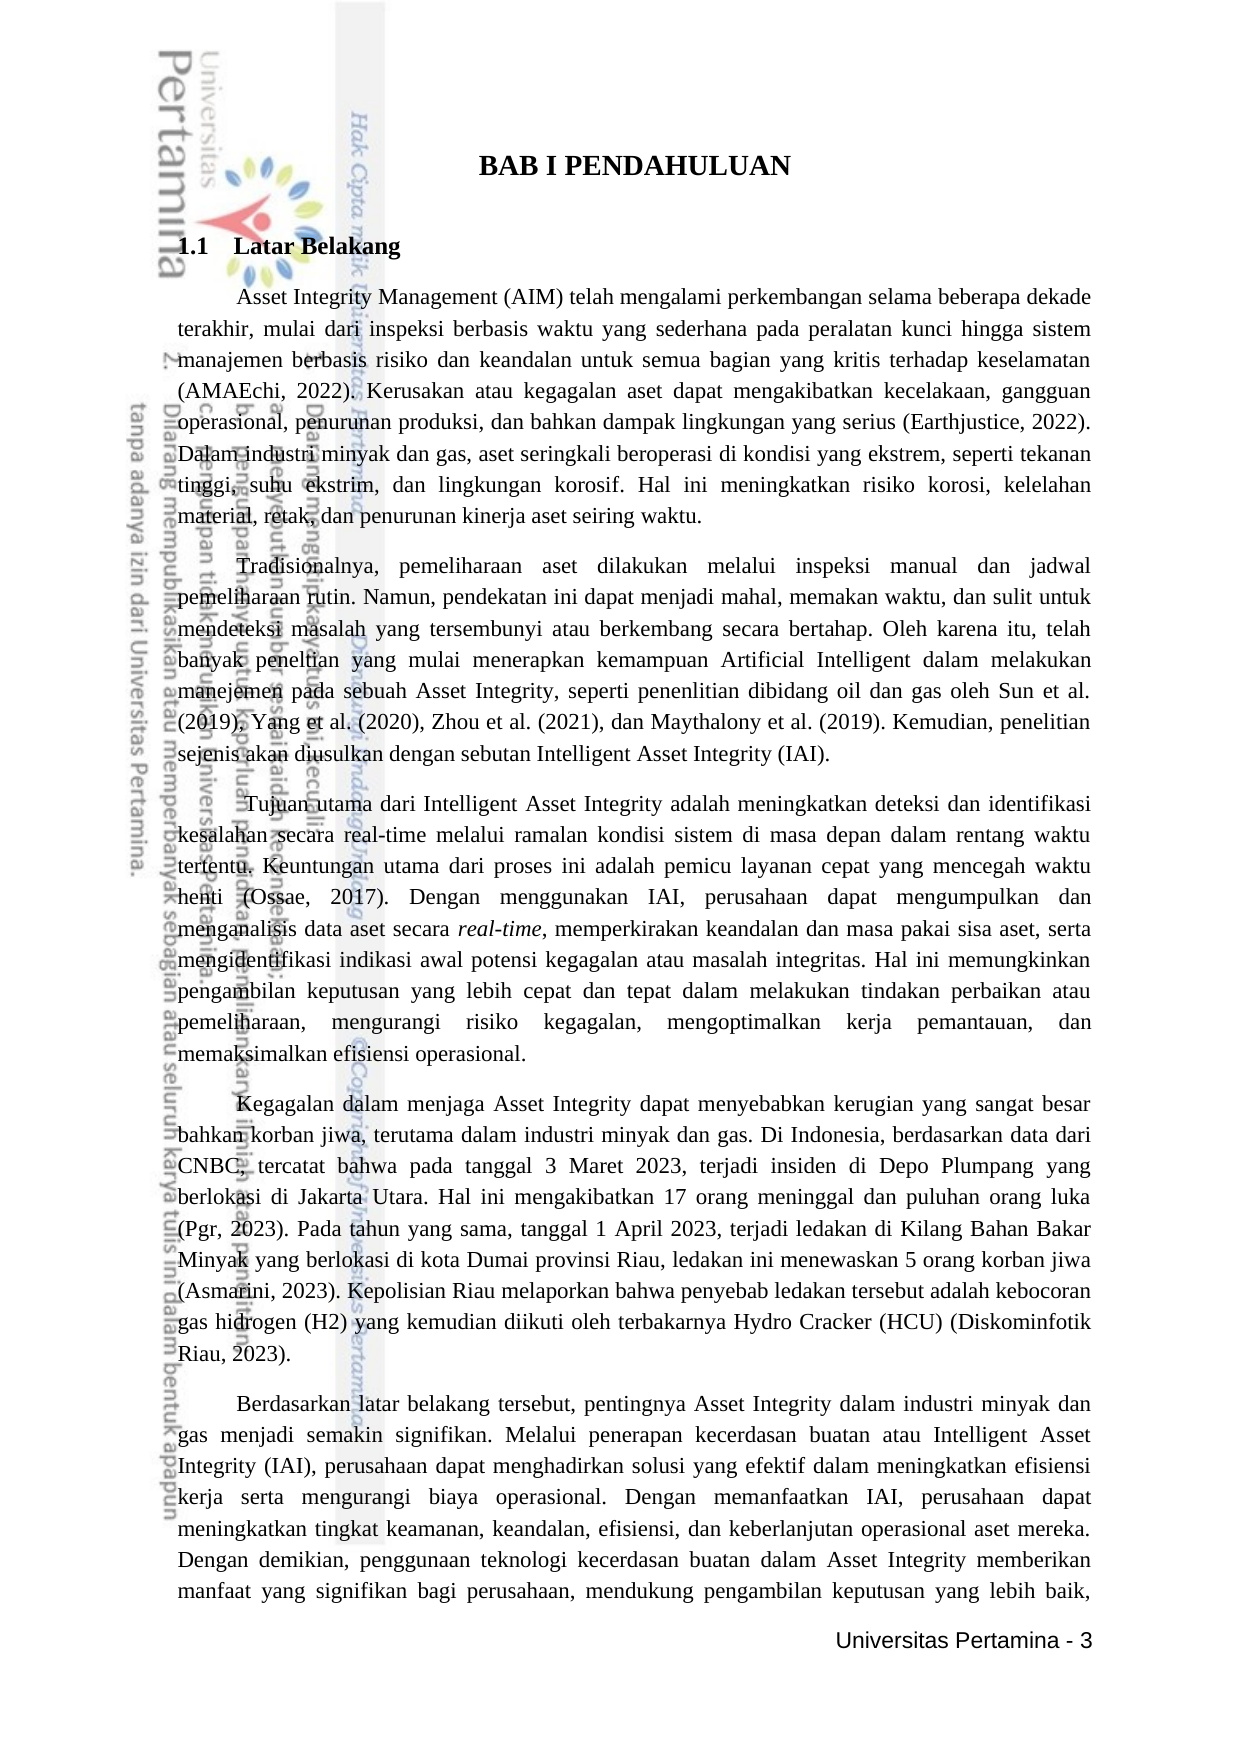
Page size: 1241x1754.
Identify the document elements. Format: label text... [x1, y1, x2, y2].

picture [125, 0, 393, 1554]
text Kegagalan dalam menjaga Asset Integrity dapat menyebabkan kerugian yang sangat besar bahkan korban jiwa, terutama dalam industri minyak dan gas. Di Indonesia, berdasarkan data dari CNBC, tercatat bahwa pada tanggal 3 Maret 2023, terjadi insiden di Depo Plumpang yang berlokasi di Jakarta Utara. Hal ini mengakibatkan 17 orang meninggal dan puluhan orang luka (Pgr, 2023). Pada tahun yang sama, tanggal 1 April 2023, terjadi ledakan di Kilang Bahan Bakar Minyak yang berlokasi di kota Dumai provinsi Riau, ledakan ini menewaskan 5 orang korban jiwa (Asmarini, 2023). Kepolisian Riau melaporkan bahwa penyebab ledakan tersebut adalah kebocoran gas hidrogen (H2) yang kemudian diikuti oleh terbakarnya Hydro Cracker (HCU) (Diskominfotik Riau, 2023). [177, 1085, 1092, 1366]
subtitle Latar Belakang [177, 228, 1092, 260]
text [177, 1385, 1092, 1603]
subtitle BAB I PENDAHULUAN [177, 148, 1092, 181]
text Tradisionalnya, pemeliharaan aset dilakukan melalui inspeksi manual dan jadwal pemeliharaan rutin. Namun, pendekatan ini dapat menjadi mahal, memakan waktu, dan sulit untuk mendeteksi masalah yang tersembunyi atau berkembang secara bertahap. Oleh karena itu, telah banyak peneltian yang mulai menerapkan kemampuan Artificial Intelligent dalam melakukan manejemen pada sebuah Asset Integrity, seperti penenlitian dibidang oil dan gas oleh Sun et al. (2019), Yang et al. (2020), Zhou et al. (2021), dan Maythalony et al. (2019). Kemudian, penelitian sejenis akan diusulkan dengan sebutan Intelligent Asset Integrity (IAI). [177, 547, 1092, 766]
text Tujuan utama dari Intelligent Asset Integrity adalah meningkatkan deteksi dan identifikasi kesalahan secara real-time melalui ramalan kondisi sistem di masa depan dalam rentang waktu tertentu. Keuntungan utama dari proses ini adalah pemicu layanan cepat yang mencegah waktu henti (Ossae, 2017). Dengan menggunakan IAI, perusahaan dapat mengumpulkan dan menganalisis data aset secara real-time, memperkirakan keandalan dan masa pakai sisa aset, serta mengidentifikasi indikasi awal potensi kegagalan atau masalah integritas. Hal ini memungkinkan pengambilan keputusan yang lebih cepat dan tepat dalam melakukan tindakan perbaikan atau pemeliharaan, mengurangi risiko kegagalan, mengoptimalkan kerja pemantauan, dan memaksimalkan efisiensi operasional. [177, 785, 1092, 1066]
text Asset Integrity Management (AIM) telah mengalami perkembangan selama beberapa dekade terakhir, mulai dari inspeksi berbasis waktu yang sederhana pada peralatan kunci hingga sistem manajemen berbasis risiko dan keandalan untuk semua bagian yang kritis terhadap keselamatan (AMAEchi, 2022). Kerusakan atau kegagalan aset dapat mengakibatkan kecelakaan, gangguan operasional, penurunan produksi, dan bahkan dampak lingkungan yang serius (Earthjustice, 2022). Dalam industri minyak dan gas, aset seringkali beroperasi di kondisi yang ekstrem, seperti tekanan tinggi, suhu ekstrim, dan lingkungan korosif. Hal ini meningkatkan risiko korosi, kelelahan material, retak, dan penurunan kinerja aset seiring waktu. [177, 278, 1092, 528]
